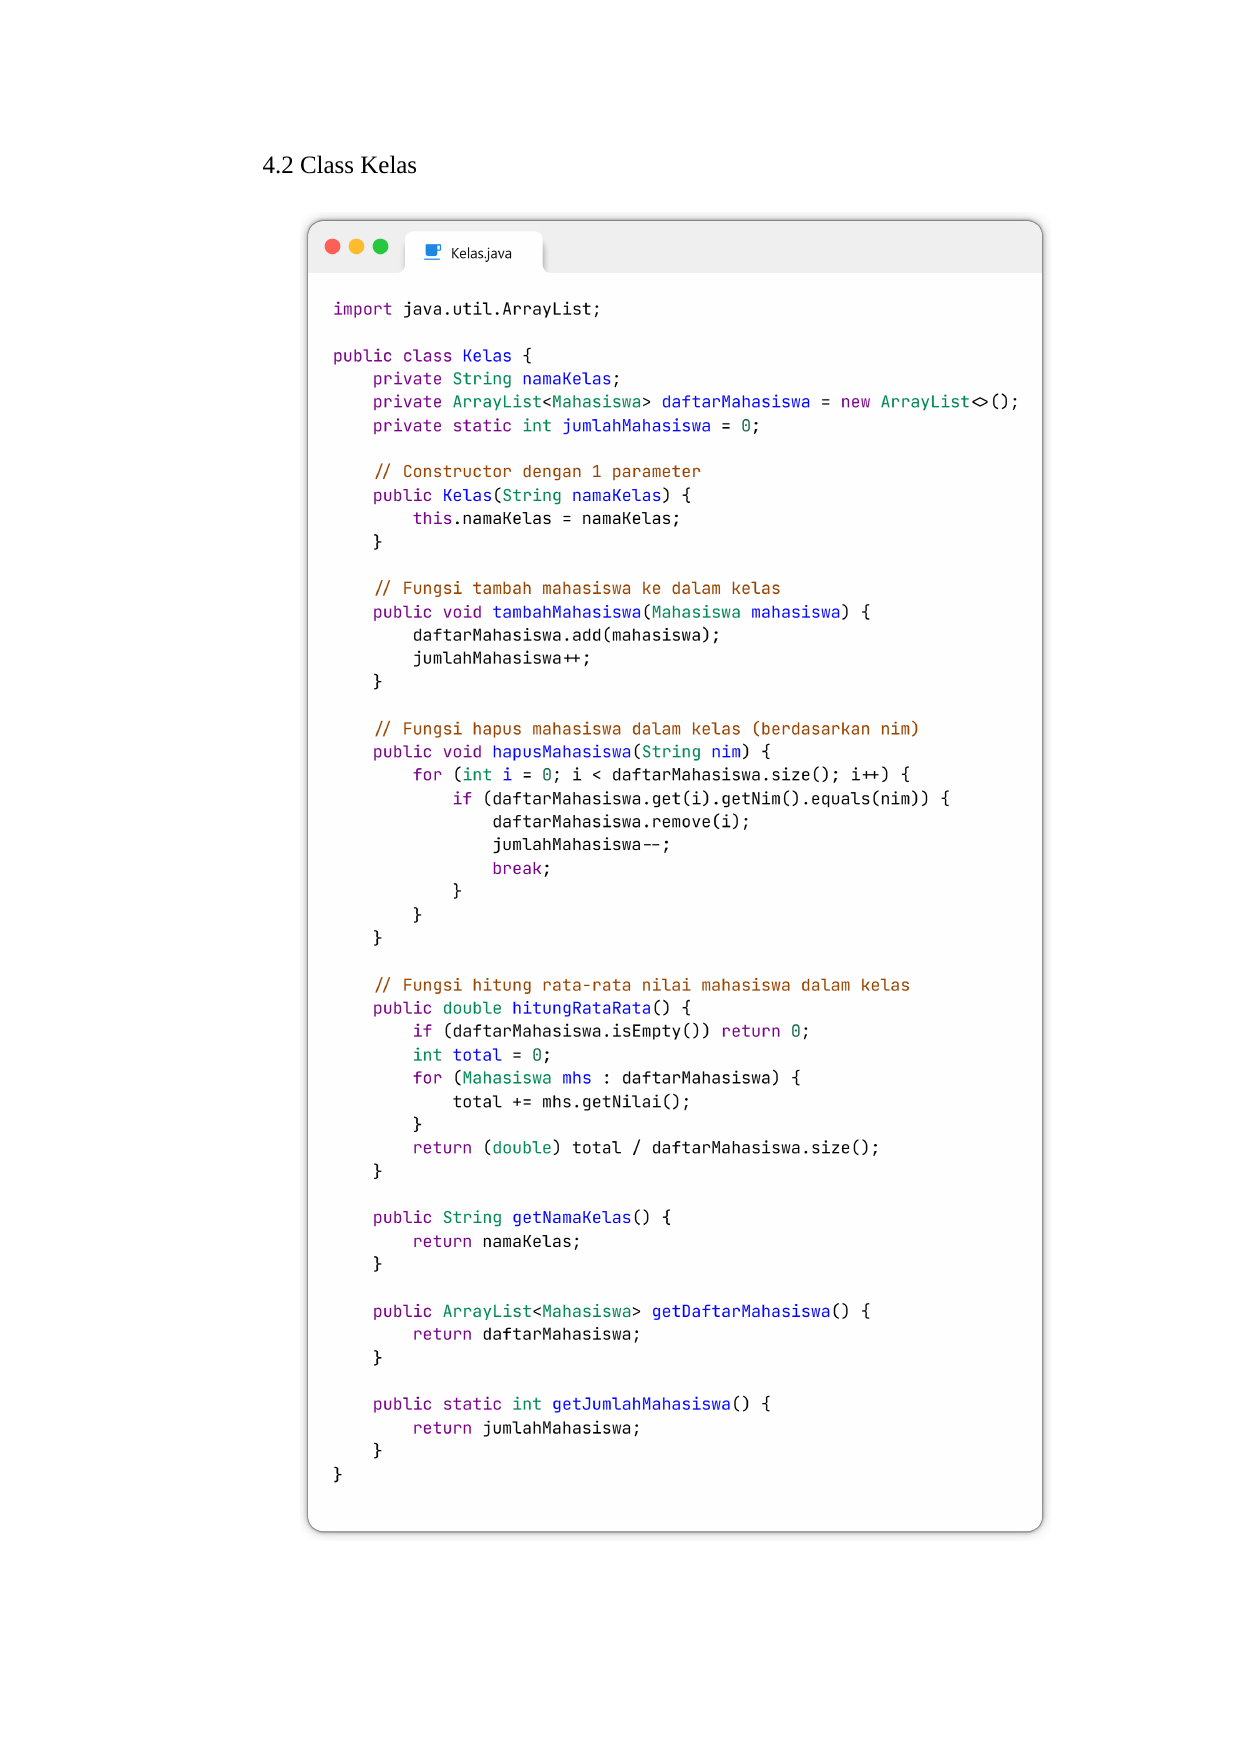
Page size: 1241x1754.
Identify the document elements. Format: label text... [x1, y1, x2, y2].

list Class Kelas [262, 150, 1053, 179]
picture [299, 212, 1052, 1541]
